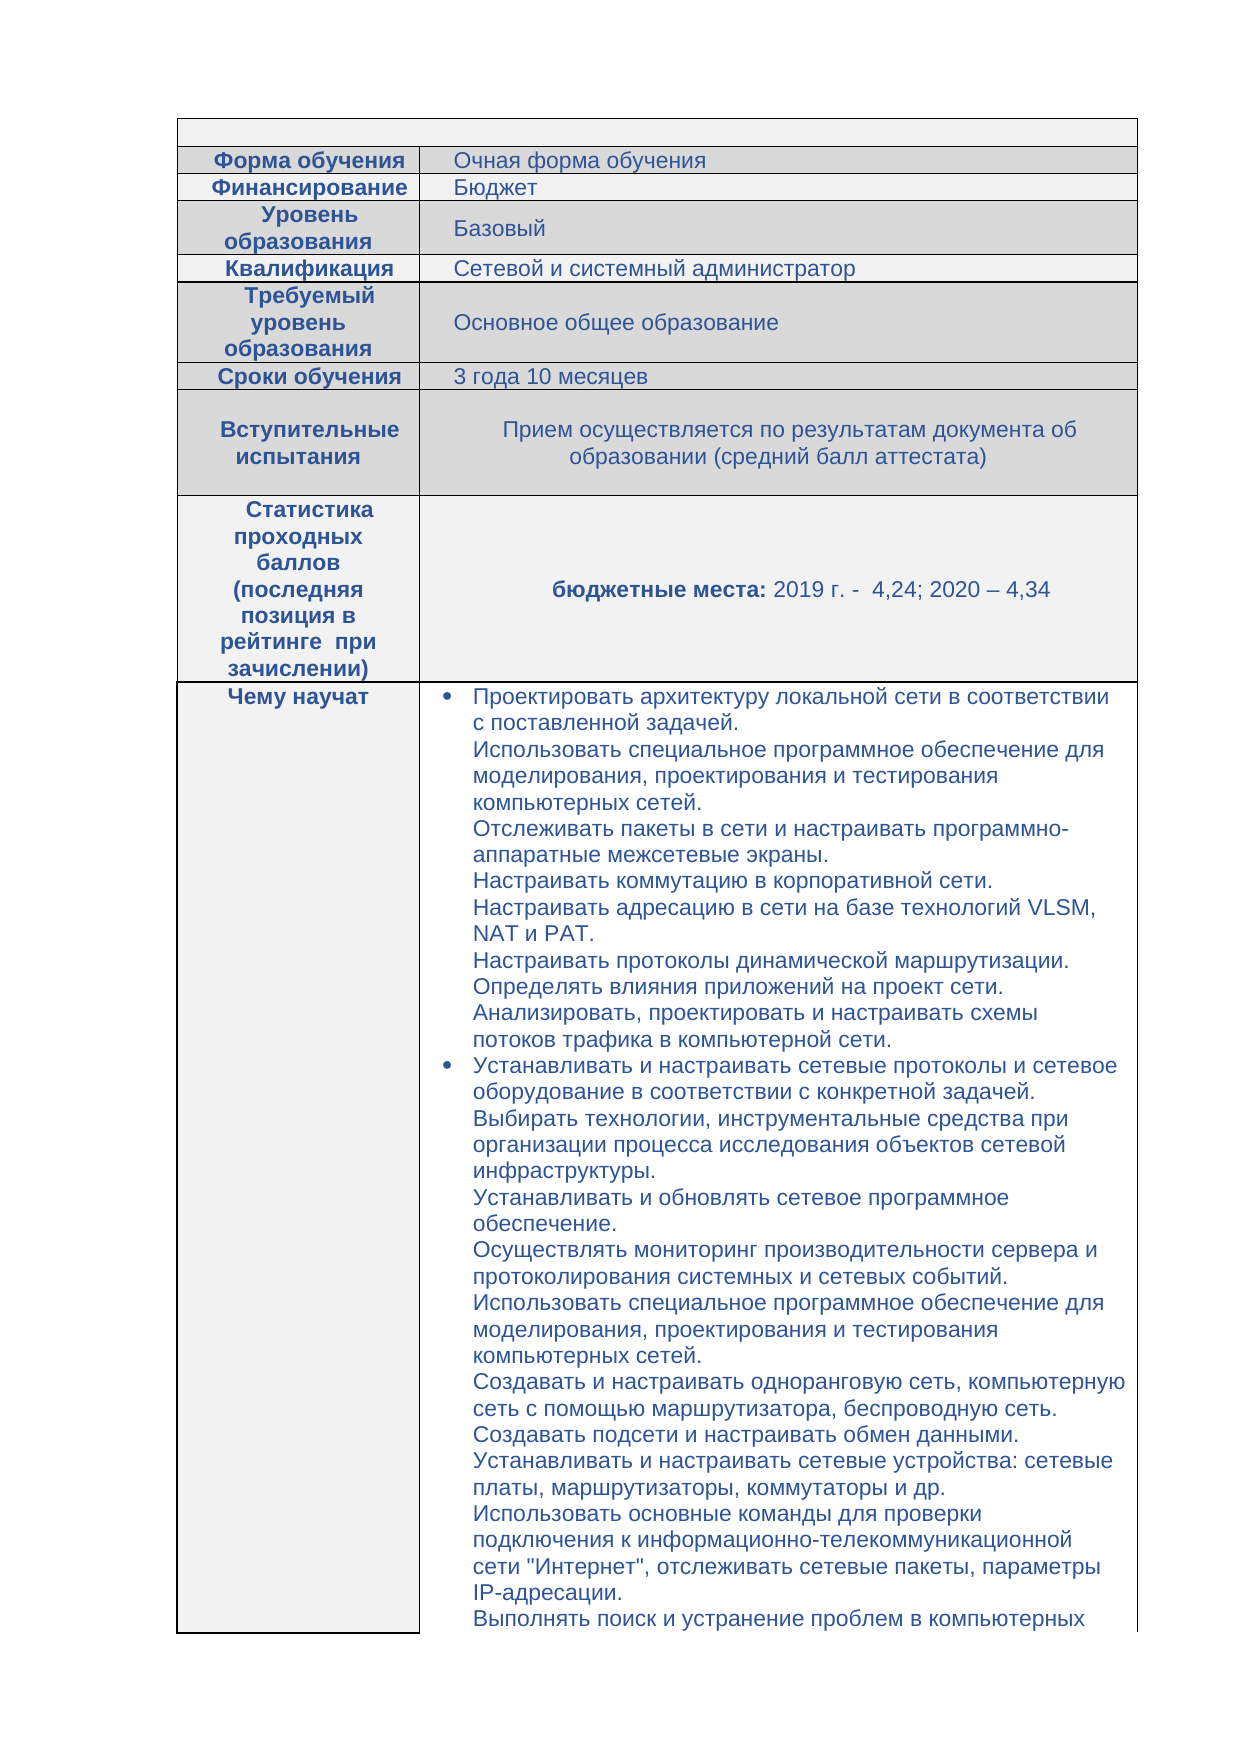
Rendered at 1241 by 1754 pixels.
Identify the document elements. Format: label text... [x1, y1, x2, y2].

table_cell Требуемый уровень образования [178, 283, 419, 362]
table_cell бюджетные места: 2019 г. - 4,24; 2020 – 4,34 [420, 496, 1137, 681]
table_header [178, 119, 1137, 146]
table_cell Основное общее образование [420, 283, 1137, 362]
table_cell Чему научат [178, 683, 419, 1632]
table_cell Базовый [420, 201, 1137, 254]
table_cell Форма обучения [178, 147, 419, 173]
table_cell Статистика проходных баллов (последняя позиция в рейтинге при зачислении) [178, 496, 419, 681]
table_cell Сетевой и системный администратор [420, 255, 1137, 281]
table_cell Уровень образования [178, 201, 419, 254]
table_cell 3 года 10 месяцев [420, 363, 1137, 389]
table_cell Вступительные испытания [178, 390, 419, 495]
table_cell Квалификация [178, 255, 419, 281]
table_cell Финансирование [178, 174, 419, 200]
table_cell Прием осуществляется по результатам документа об образовании (средний балл аттестата) [420, 390, 1137, 495]
table_cell Бюджет [420, 174, 1137, 200]
table_cell Сроки обучения [178, 363, 419, 389]
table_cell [420, 683, 1137, 1632]
table_cell Очная форма обучения [420, 147, 1137, 173]
